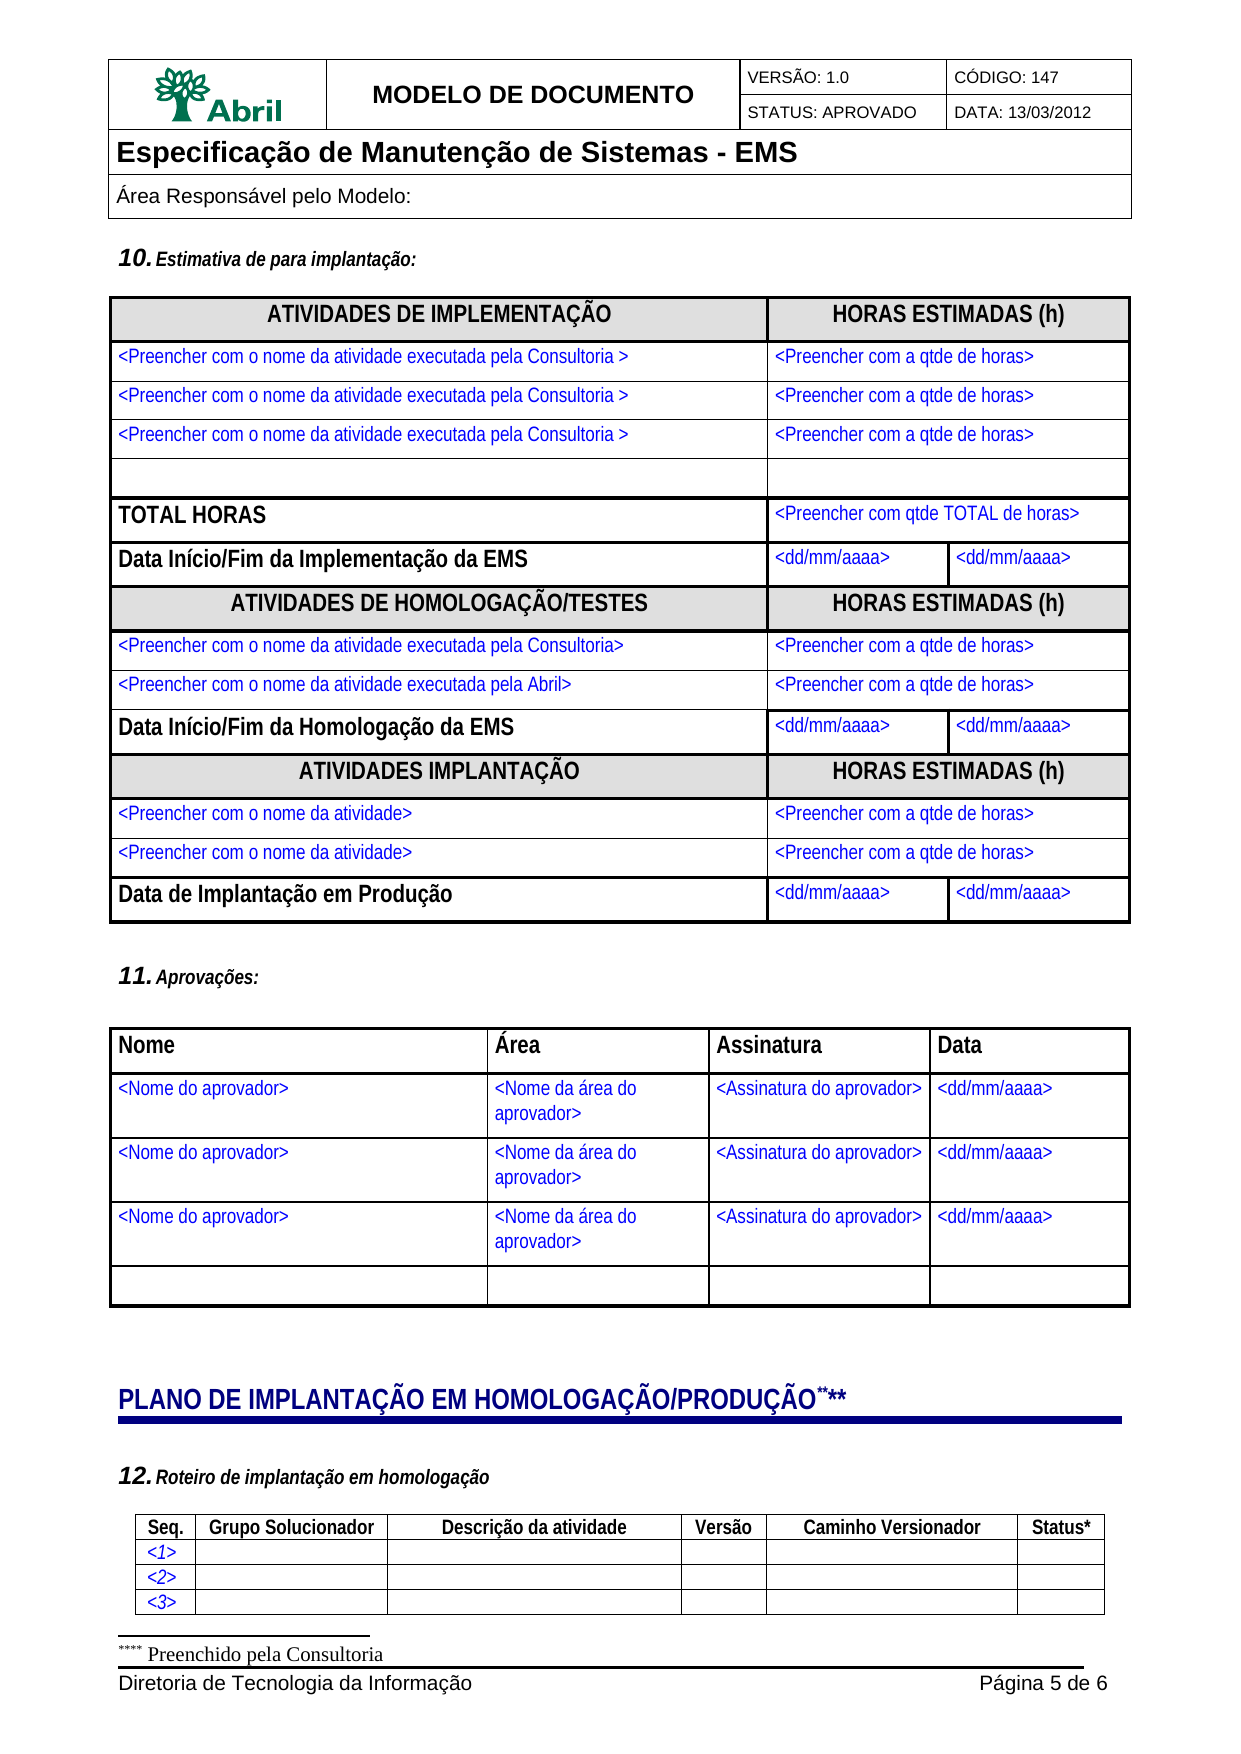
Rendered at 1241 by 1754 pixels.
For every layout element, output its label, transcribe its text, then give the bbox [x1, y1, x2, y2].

table_cell [682, 1540, 766, 1564]
table_header HORAS ESTIMADAS (h) [769, 299, 1128, 340]
table_header Versão [682, 1515, 766, 1539]
table_cell <Nome da área do aprovador> [488, 1139, 708, 1201]
table_header Grupo Solucionador [196, 1515, 387, 1539]
table_cell <Nome do aprovador> [112, 1139, 487, 1201]
table_cell <dd/mm/aaaa> [769, 712, 947, 753]
table_cell <Preencher com qtde TOTAL de horas> [769, 500, 1128, 541]
table_header Descrição da atividade [388, 1515, 681, 1539]
table_cell <dd/mm/aaaa> [931, 1139, 1128, 1201]
table_cell <Nome da área do aprovador> [488, 1075, 708, 1137]
table_cell <dd/mm/aaaa> [950, 712, 1128, 753]
subtitle Estimativa de para implantação: [118, 243, 1122, 272]
table_cell [682, 1565, 766, 1589]
table_cell <Preencher com a qtde de horas> [768, 382, 1128, 419]
table_cell <Preencher com a qtde de horas> [768, 343, 1128, 381]
table_cell <dd/mm/aaaa> [931, 1075, 1128, 1137]
table_cell Data Início/Fim da Homologação da EMS [112, 710, 766, 753]
table_header Nome [112, 1030, 487, 1072]
table_cell [388, 1540, 681, 1564]
table_cell ATIVIDADES DE HOMOLOGAÇÃO/TESTES [112, 588, 766, 629]
table_cell <dd/mm/aaaa> [769, 879, 947, 920]
table_cell [710, 1267, 929, 1304]
table_header Data [931, 1030, 1128, 1072]
table_cell [931, 1267, 1128, 1304]
table_cell <Preencher com o nome da atividade executada pela Consultoria > [112, 420, 767, 458]
table_cell ATIVIDADES IMPLANTAÇÃO [112, 756, 766, 797]
table_cell [112, 459, 767, 496]
table_cell <Nome do aprovador> [112, 1075, 487, 1137]
subtitle Roteiro de implantação em homologação [118, 1461, 1122, 1490]
table_cell <dd/mm/aaaa> [950, 544, 1128, 585]
table_cell [767, 1540, 1017, 1564]
table_cell <2> [136, 1565, 195, 1589]
table_header Status* [1018, 1515, 1104, 1539]
table_cell <dd/mm/aaaa> [769, 544, 947, 585]
table_cell <Preencher com a qtde de horas> [768, 800, 1128, 838]
table_cell <Preencher com a qtde de horas> [768, 420, 1128, 458]
table_cell [1018, 1590, 1104, 1614]
subtitle PLANO DE IMPLANTAÇÃO EM HOMOLOGAÇÃO/PRODUÇÃO** [118, 1382, 1122, 1416]
table_cell Data de Implantação em Produção [112, 879, 766, 920]
table_cell <3> [136, 1590, 195, 1614]
subtitle Aprovações: [118, 961, 1122, 990]
table_cell [388, 1590, 681, 1614]
table_cell Data Início/Fim da Implementação da EMS [112, 544, 766, 585]
table_cell TOTAL HORAS [112, 500, 766, 541]
table_cell HORAS ESTIMADAS (h) [769, 588, 1128, 629]
table_cell [768, 459, 1128, 496]
table_cell <dd/mm/aaaa> [950, 879, 1128, 920]
table_cell [112, 1267, 487, 1304]
table_cell [767, 1590, 1017, 1614]
table_cell <dd/mm/aaaa> [931, 1203, 1128, 1265]
table_cell [196, 1590, 387, 1614]
table_header Assinatura [710, 1030, 929, 1072]
table_cell [682, 1590, 766, 1614]
table_cell <Preencher com o nome da atividade executada pela Consultoria > [112, 343, 767, 381]
table_header Caminho Versionador [767, 1515, 1017, 1539]
table_header Seq. [136, 1515, 195, 1539]
table_cell <Assinatura do aprovador> [710, 1139, 929, 1201]
table_cell <1> [136, 1540, 195, 1564]
table_cell [1018, 1565, 1104, 1589]
table_header ATIVIDADES DE IMPLEMENTAÇÃO [112, 299, 766, 340]
table_cell <Preencher com o nome da atividade> [112, 839, 767, 876]
table_cell <Assinatura do aprovador> [710, 1075, 929, 1137]
table_cell [388, 1565, 681, 1589]
table_cell <Preencher com o nome da atividade executada pela Consultoria> [112, 633, 767, 670]
table_cell <Nome do aprovador> [112, 1203, 487, 1265]
table_cell [488, 1267, 708, 1304]
table_cell <Preencher com a qtde de horas> [768, 633, 1128, 670]
table_cell <Nome da área do aprovador> [488, 1203, 708, 1265]
table_cell [767, 1565, 1017, 1589]
table_cell HORAS ESTIMADAS (h) [769, 756, 1128, 797]
table_cell [196, 1540, 387, 1564]
table_cell [196, 1565, 387, 1589]
table_cell <Preencher com o nome da atividade executada pela Consultoria > [112, 382, 767, 419]
table_cell <Preencher com a qtde de horas> [768, 839, 1128, 876]
table_cell <Assinatura do aprovador> [710, 1203, 929, 1265]
table_header Área [488, 1030, 708, 1072]
table_cell <Preencher com o nome da atividade> [112, 800, 767, 838]
table_cell <Preencher com a qtde de horas> [768, 671, 1128, 708]
table_cell [1018, 1540, 1104, 1564]
table_cell <Preencher com o nome da atividade executada pela Abril> [112, 671, 767, 708]
